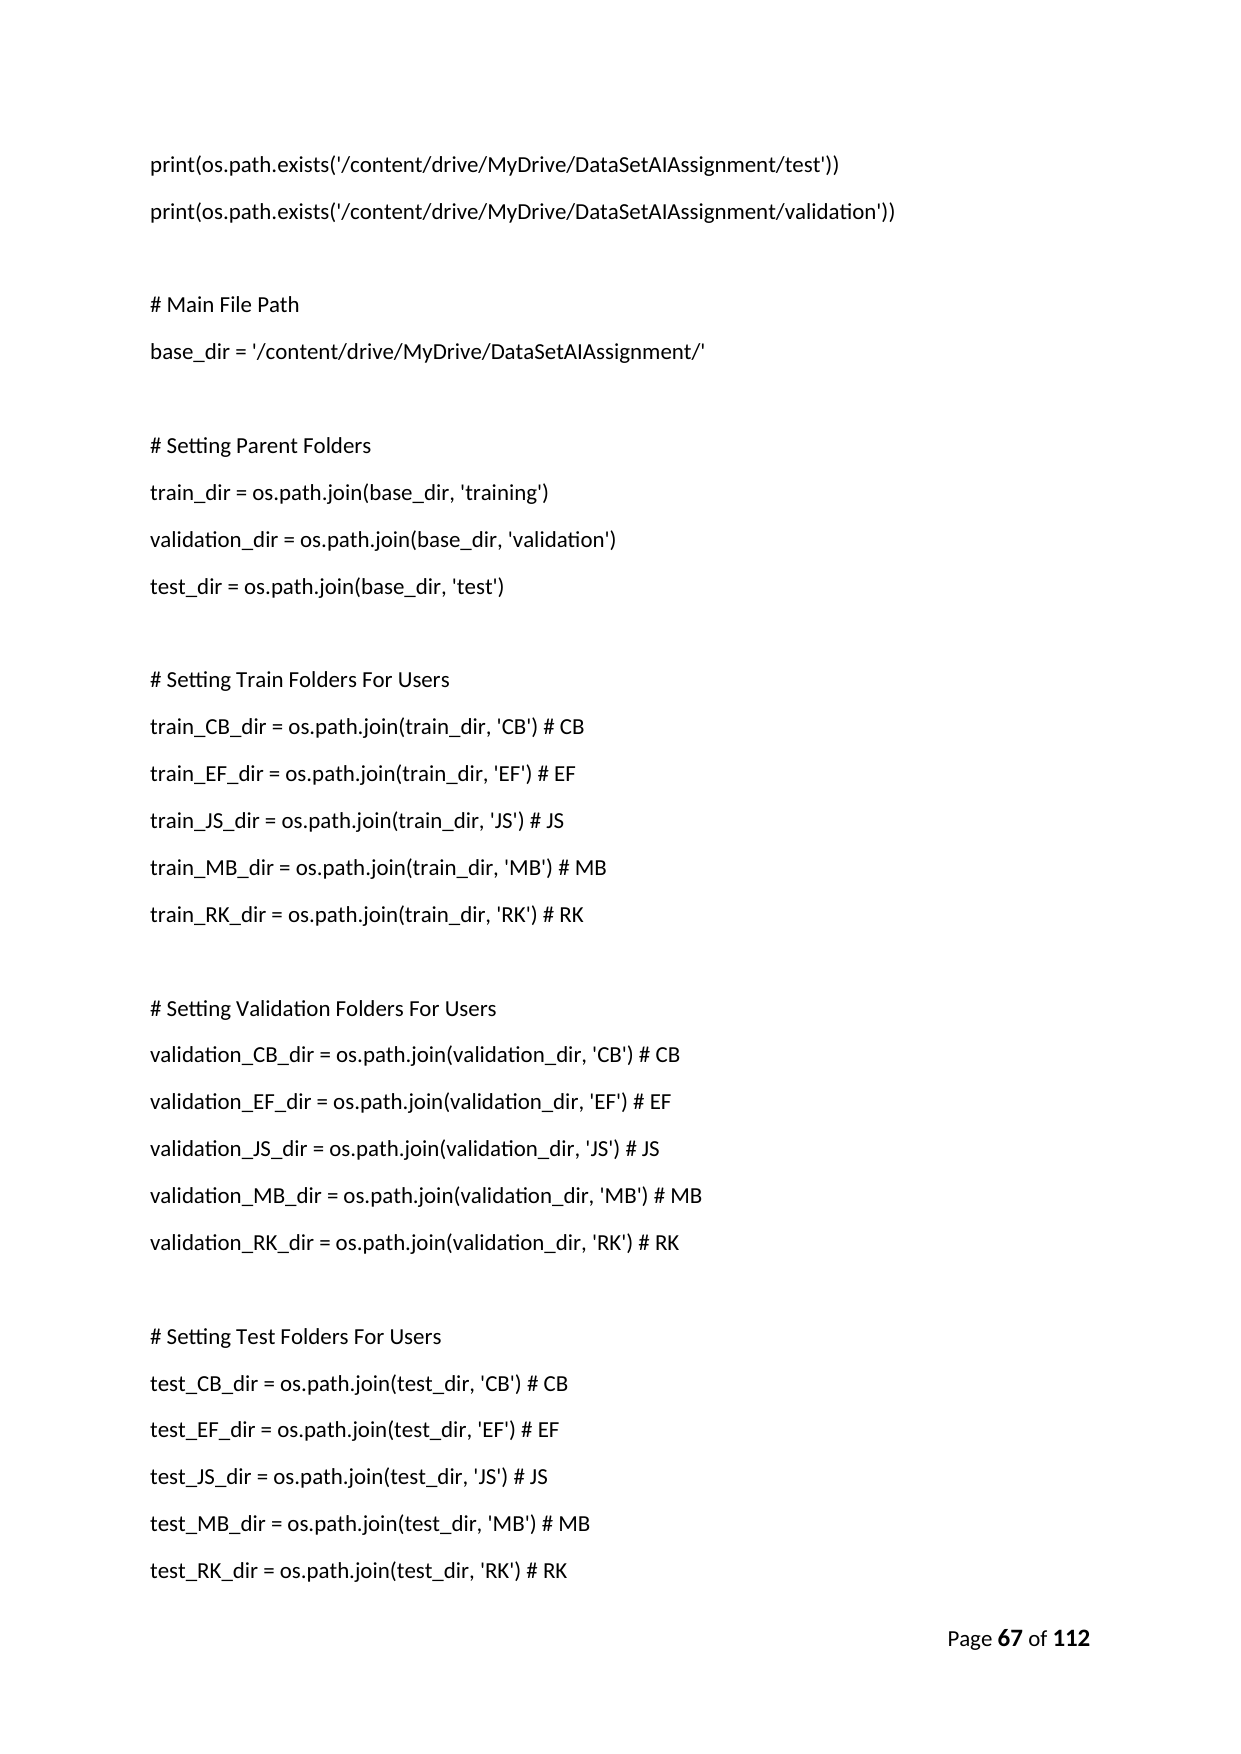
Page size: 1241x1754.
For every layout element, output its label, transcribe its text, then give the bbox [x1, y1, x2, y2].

text train_JS_dir = os.path.join(train_dir, 'JS') # JS [150, 806, 1090, 834]
text print(os.path.exists('/content/drive/MyDrive/DataSetAIAssignment/test')) [150, 150, 1090, 178]
text validation_EF_dir = os.path.join(validation_dir, 'EF') # EF [150, 1087, 1090, 1116]
text # Main File Path [150, 291, 1090, 319]
text test_RK_dir = os.path.join(test_dir, 'RK') # RK [150, 1556, 1090, 1584]
text train_RK_dir = os.path.join(train_dir, 'RK') # RK [150, 900, 1090, 928]
text test_MB_dir = os.path.join(test_dir, 'MB') # MB [150, 1509, 1090, 1537]
text validation_RK_dir = os.path.join(validation_dir, 'RK') # RK [150, 1228, 1090, 1256]
text train_CB_dir = os.path.join(train_dir, 'CB') # CB [150, 712, 1090, 741]
text train_MB_dir = os.path.join(train_dir, 'MB') # MB [150, 853, 1090, 881]
text train_EF_dir = os.path.join(train_dir, 'EF') # EF [150, 759, 1090, 787]
text # Setting Validation Folders For Users [150, 994, 1090, 1022]
text validation_JS_dir = os.path.join(validation_dir, 'JS') # JS [150, 1134, 1090, 1162]
text validation_CB_dir = os.path.join(validation_dir, 'CB') # CB [150, 1041, 1090, 1069]
text print(os.path.exists('/content/drive/MyDrive/DataSetAIAssignment/validation')) [150, 197, 1090, 225]
text base_dir = '/content/drive/MyDrive/DataSetAIAssignment/' [150, 337, 1090, 366]
text test_EF_dir = os.path.join(test_dir, 'EF') # EF [150, 1416, 1090, 1444]
text test_CB_dir = os.path.join(test_dir, 'CB') # CB [150, 1369, 1090, 1397]
text # Setting Train Folders For Users [150, 666, 1090, 694]
text test_JS_dir = os.path.join(test_dir, 'JS') # JS [150, 1462, 1090, 1491]
text test_dir = os.path.join(base_dir, 'test') [150, 572, 1090, 600]
text train_dir = os.path.join(base_dir, 'training') [150, 478, 1090, 506]
text validation_MB_dir = os.path.join(validation_dir, 'MB') # MB [150, 1181, 1090, 1209]
text # Setting Parent Folders [150, 431, 1090, 459]
text # Setting Test Folders For Users [150, 1322, 1090, 1350]
text validation_dir = os.path.join(base_dir, 'validation') [150, 525, 1090, 553]
